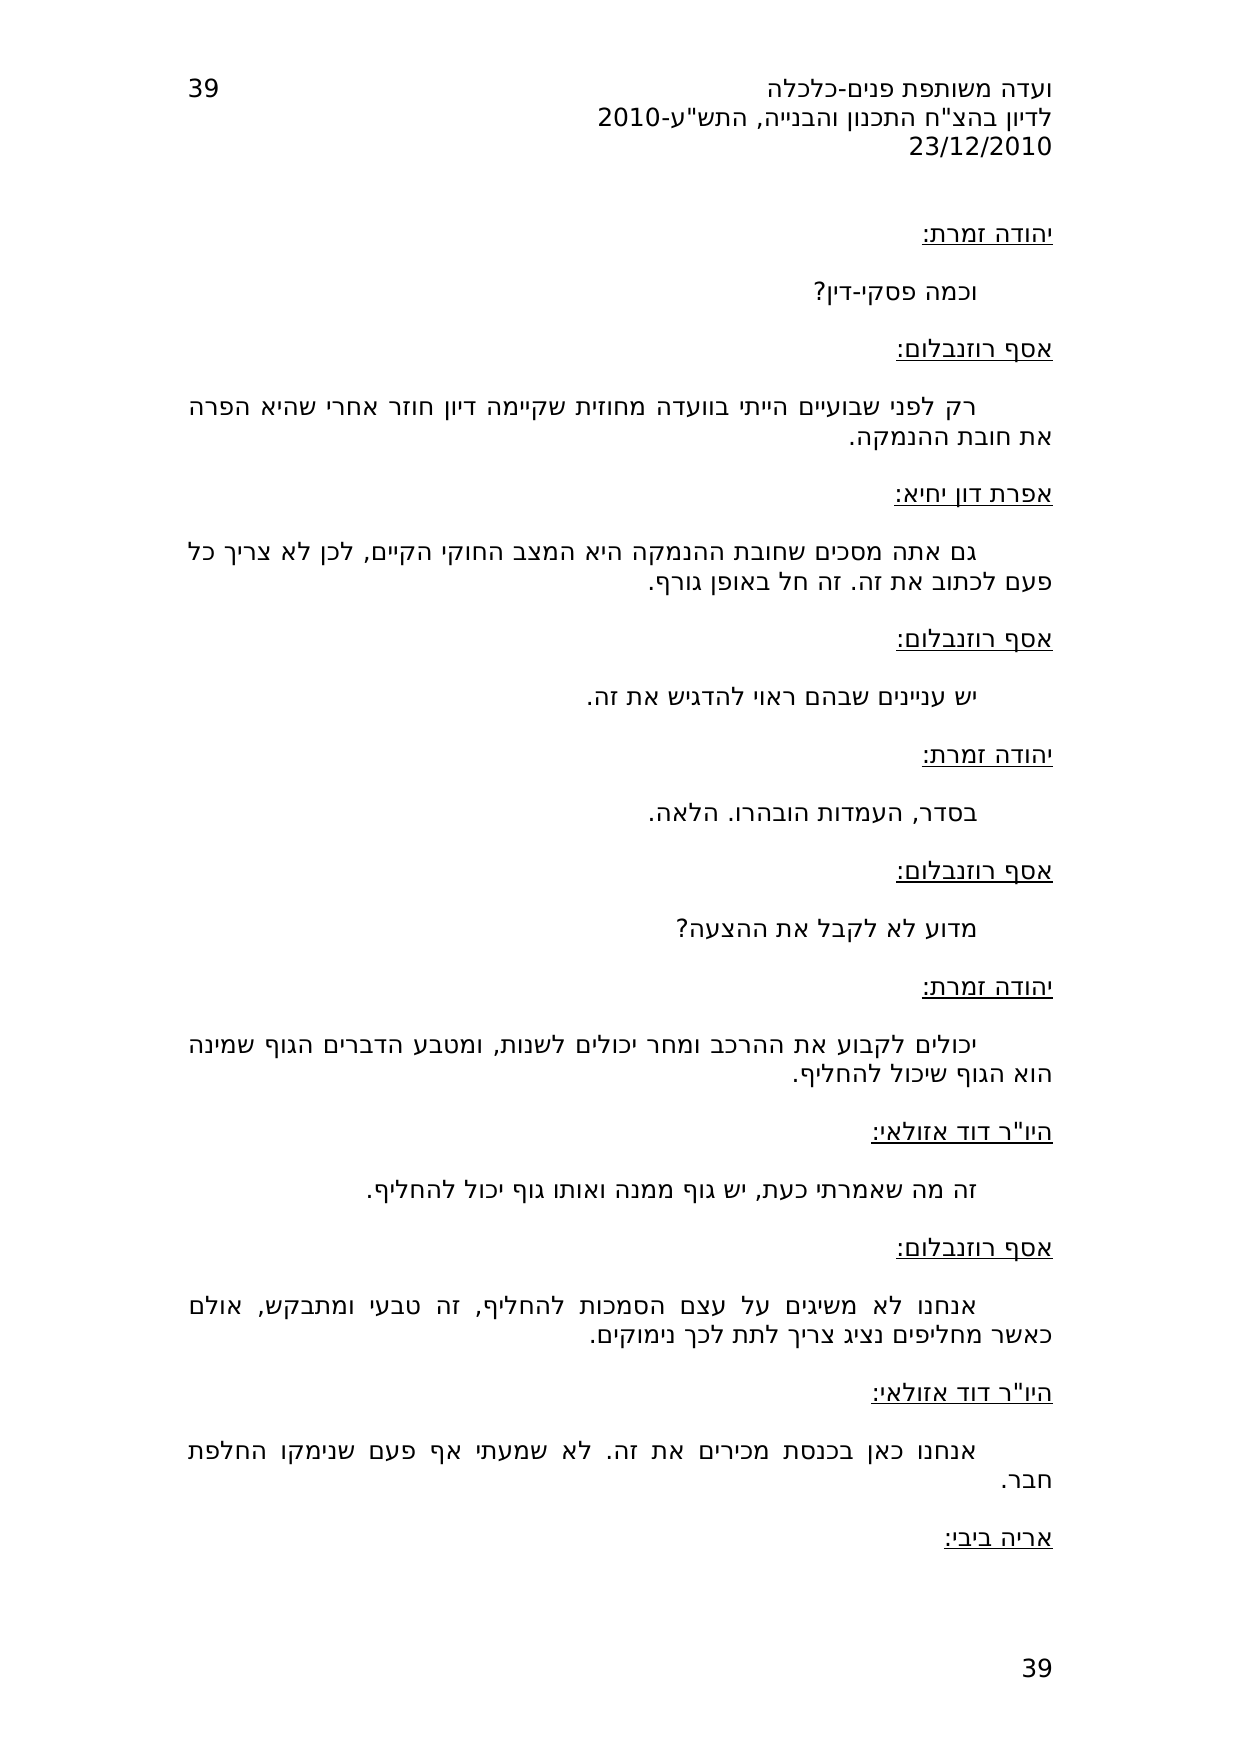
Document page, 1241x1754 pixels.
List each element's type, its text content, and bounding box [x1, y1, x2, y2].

text וכמה פסקי-דין? [187, 277, 1053, 306]
text יכולים לקבוע את ההרכב ומחר יכולים לשנות, ומטבע הדברים הגוף שמינה הוא הגוף שיכול להחליף. [187, 1030, 1053, 1088]
text אפרת דון יחיא: [187, 479, 1053, 509]
text אריה ביבי: [187, 1523, 1053, 1552]
text אסף רוזנבלום: [187, 1233, 1053, 1262]
text זה מה שאמרתי כעת, יש גוף ממנה ואותו גוף יכול להחליף. [187, 1175, 1053, 1204]
text יהודה זמרת: [187, 219, 1053, 248]
text בסדר, העמדות הובהרו. הלאה. [187, 798, 1053, 827]
text אנחנו לא משיגים על עצם הסמכות להחליף, זה טבעי ומתבקש, אולם כאשר מחליפים נציג צריך לתת לכך נימוקים. [187, 1291, 1053, 1349]
text יהודה זמרת: [187, 740, 1053, 769]
text היו"ר דוד אזולאי: [187, 1378, 1053, 1407]
text גם אתה מסכים שחובת ההנמקה היא המצב החוקי הקיים, לכן לא צריך כל פעם לכתוב את זה. זה חל באופן גורף. [187, 537, 1053, 596]
text אנחנו כאן בכנסת מכירים את זה. לא שמעתי אף פעם שנימקו החלפת חבר. [187, 1436, 1053, 1494]
text אסף רוזנבלום: [187, 334, 1053, 364]
text יהודה זמרת: [187, 972, 1053, 1001]
text אסף רוזנבלום: [187, 624, 1053, 654]
text אסף רוזנבלום: [187, 856, 1053, 885]
text רק לפני שבועיים הייתי בוועדה מחוזית שקיימה דיון חוזר אחרי שהיא הפרה את חובת ההנמקה. [187, 392, 1053, 451]
text היו"ר דוד אזולאי: [187, 1117, 1053, 1146]
text מדוע לא לקבל את ההצעה? [187, 914, 1053, 943]
text יש עניינים שבהם ראוי להדגיש את זה. [187, 682, 1053, 712]
